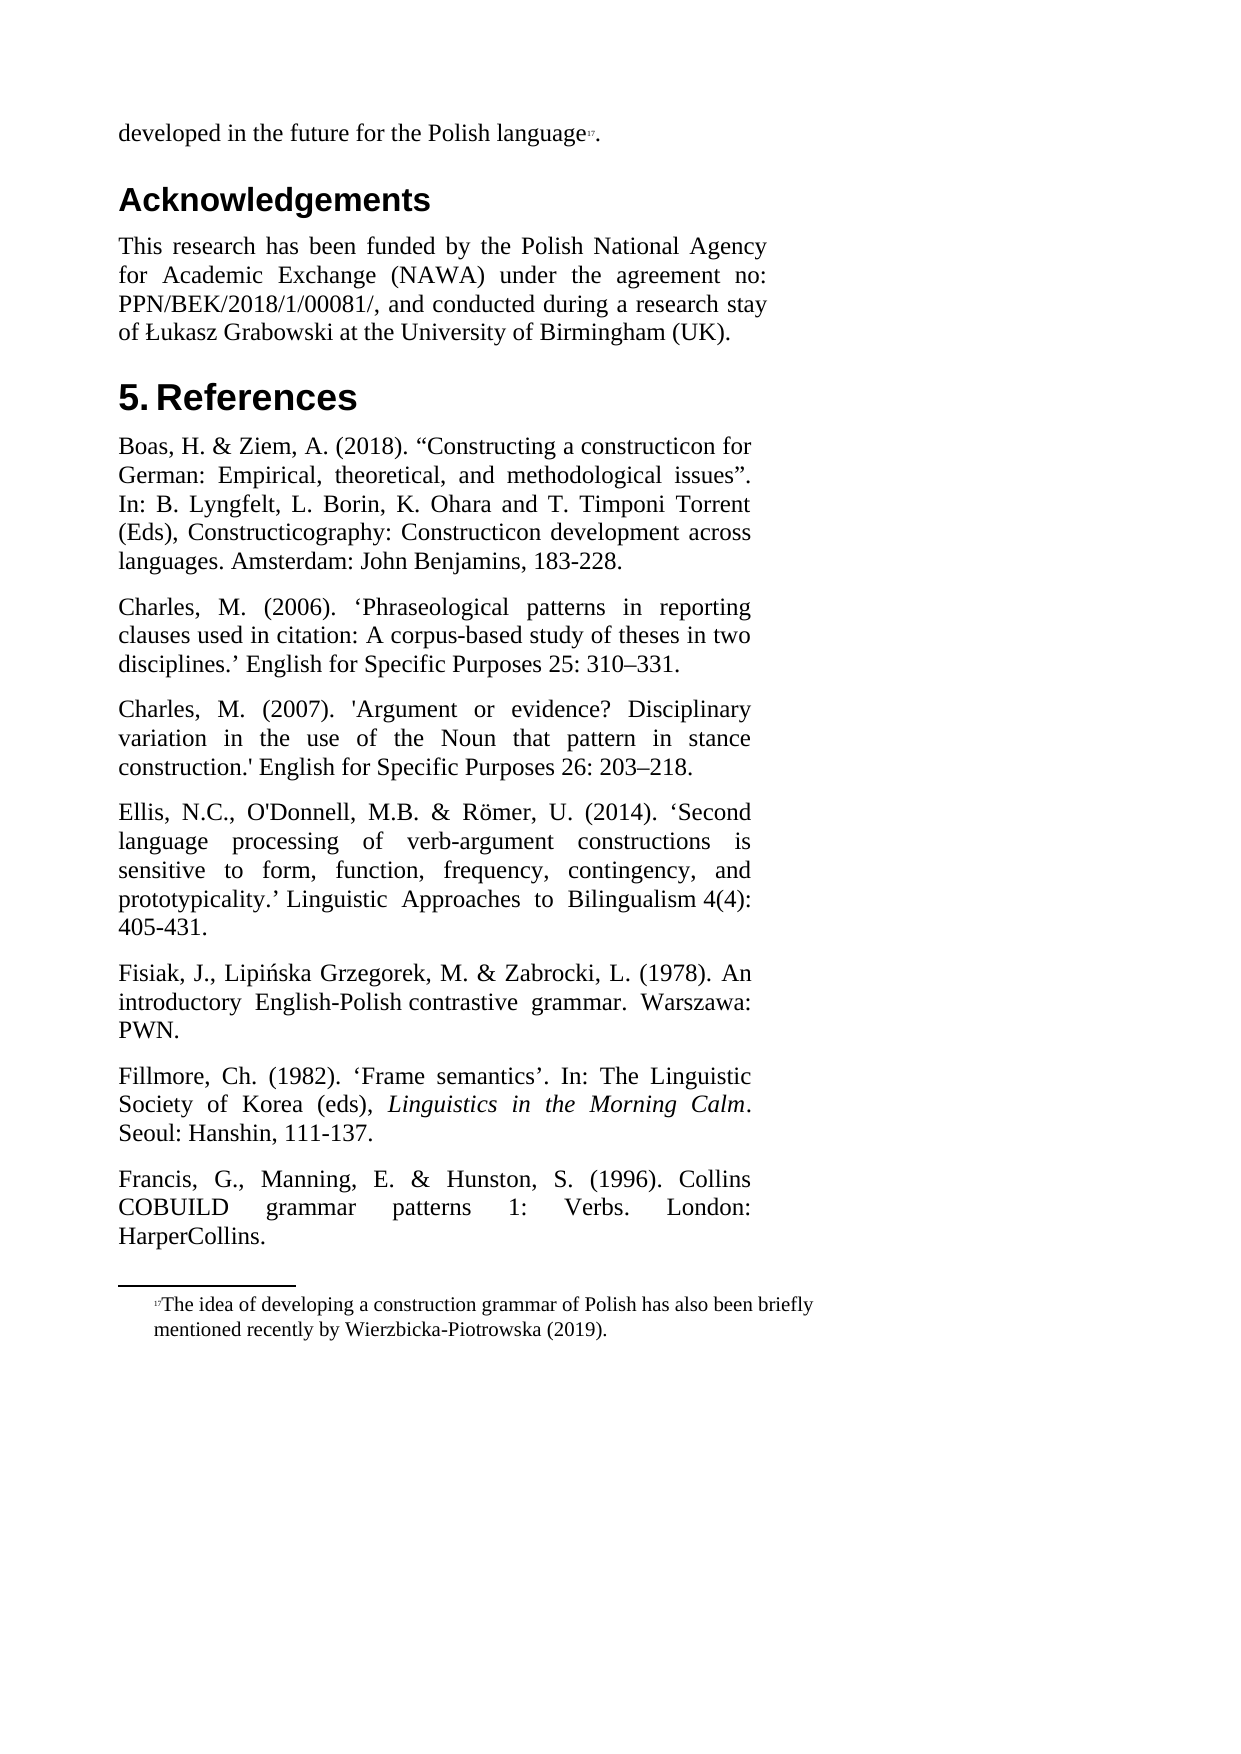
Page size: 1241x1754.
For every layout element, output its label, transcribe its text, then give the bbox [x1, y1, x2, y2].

text Boas, H. & Ziem, A. (2018). “Constructing a constructicon for German: Empirical, theoretical, and methodological issues”. In: B. Lyngfelt, L. Borin, K. Ohara and T. Timponi Torrent (Eds), Constructicography: Constructicon development across languages. Amsterdam: John Benjamins, 183-228. [118, 431, 752, 575]
text This research has been funded by the Polish National Agency for Academic Exchange (NAWA) under the agreement no: PPN/BEK/2018/1/00081/, and conducted during a research stay of Łukasz Grabowski at the University of Birmingham (UK). [118, 231, 768, 346]
text Charles, M. (2007). 'Argument or evidence? Disciplinary variation in the use of the Noun that pattern in stance construction.' English for Specific Purposes 26: 203–218. [118, 694, 752, 781]
text Fillmore, Ch. (1982). ‘Frame semantics’. In: The Linguistic Society of Korea (eds), Linguistics in the Morning Calm. Seoul: Hanshin, 111-137. [118, 1061, 752, 1147]
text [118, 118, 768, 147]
text Francis, G., Manning, E. & Hunston, S. (1996). Collins COBUILD grammar patterns 1: Verbs. London: HarperCollins. [118, 1164, 752, 1250]
text References [118, 376, 827, 419]
list Acknowledgements [118, 180, 827, 219]
text Fisiak, J., Lipińska Grzegorek, M. & Zabrocki, L. (1978). An introductory English-Polish contrastive grammar. Warszawa: PWN. [118, 958, 752, 1044]
text Charles, M. (2006). ‘Phraseological patterns in reporting clauses used in citation: A corpus-based study of theses in two disciplines.’ English for Specific Purposes 25: 310–331. [118, 592, 752, 678]
text Ellis, N.C., O'Donnell, M.B. & Römer, U. (2014). ‘Second language processing of verb-argument constructions is sensitive to form, function, frequency, contingency, and prototypicality.’ Linguistic Approaches to Bilingualism 4(4): 405-431. [118, 797, 752, 941]
